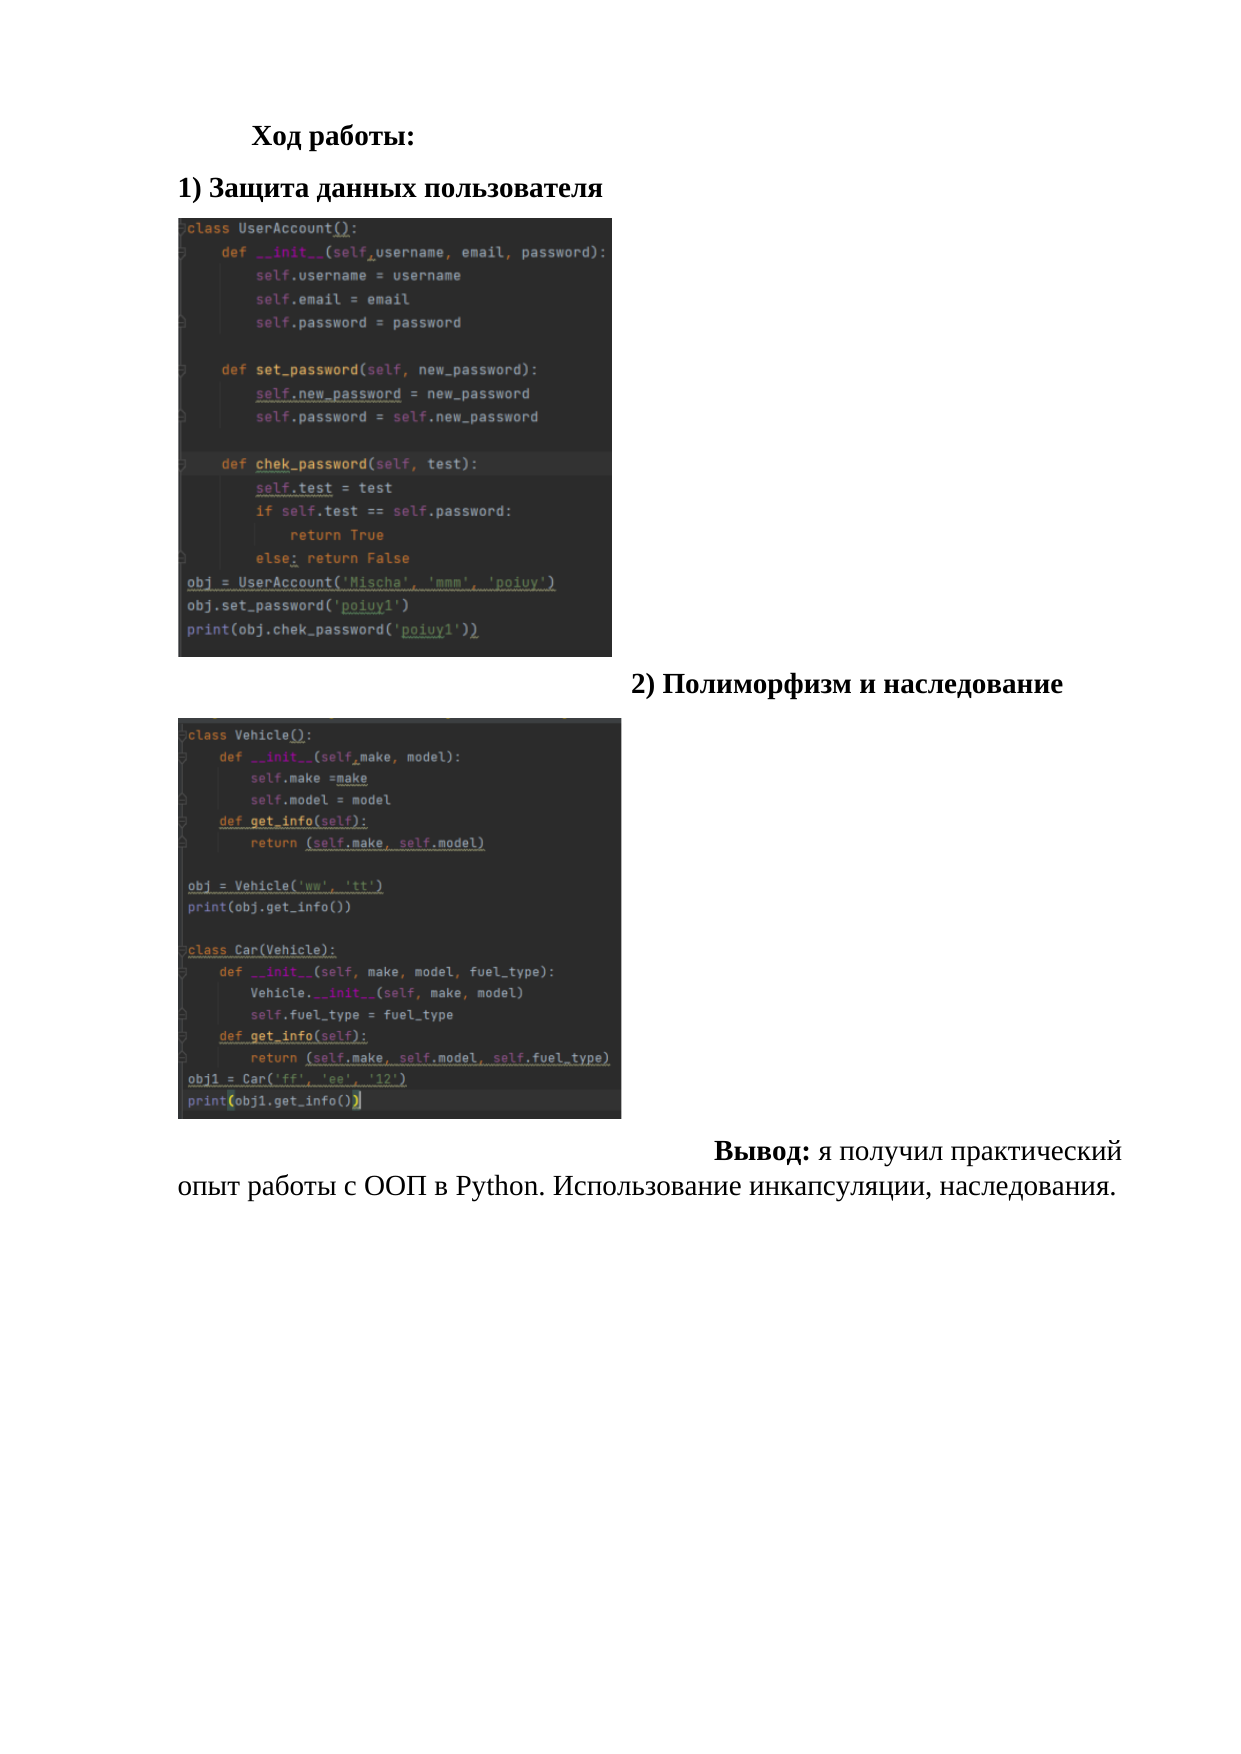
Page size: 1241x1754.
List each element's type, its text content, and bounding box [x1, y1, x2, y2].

text 1) Защита данных пользователя [177, 170, 1152, 233]
text Вывод: я получил практический опыт работы с ООП в Python. Использование инкапсуляции, наследования. [177, 1133, 1152, 1202]
text 2) Полиморфизм и наследование [177, 666, 1152, 699]
picture [177, 218, 617, 659]
picture [177, 718, 624, 1122]
text Ход работы: [177, 118, 1152, 152]
